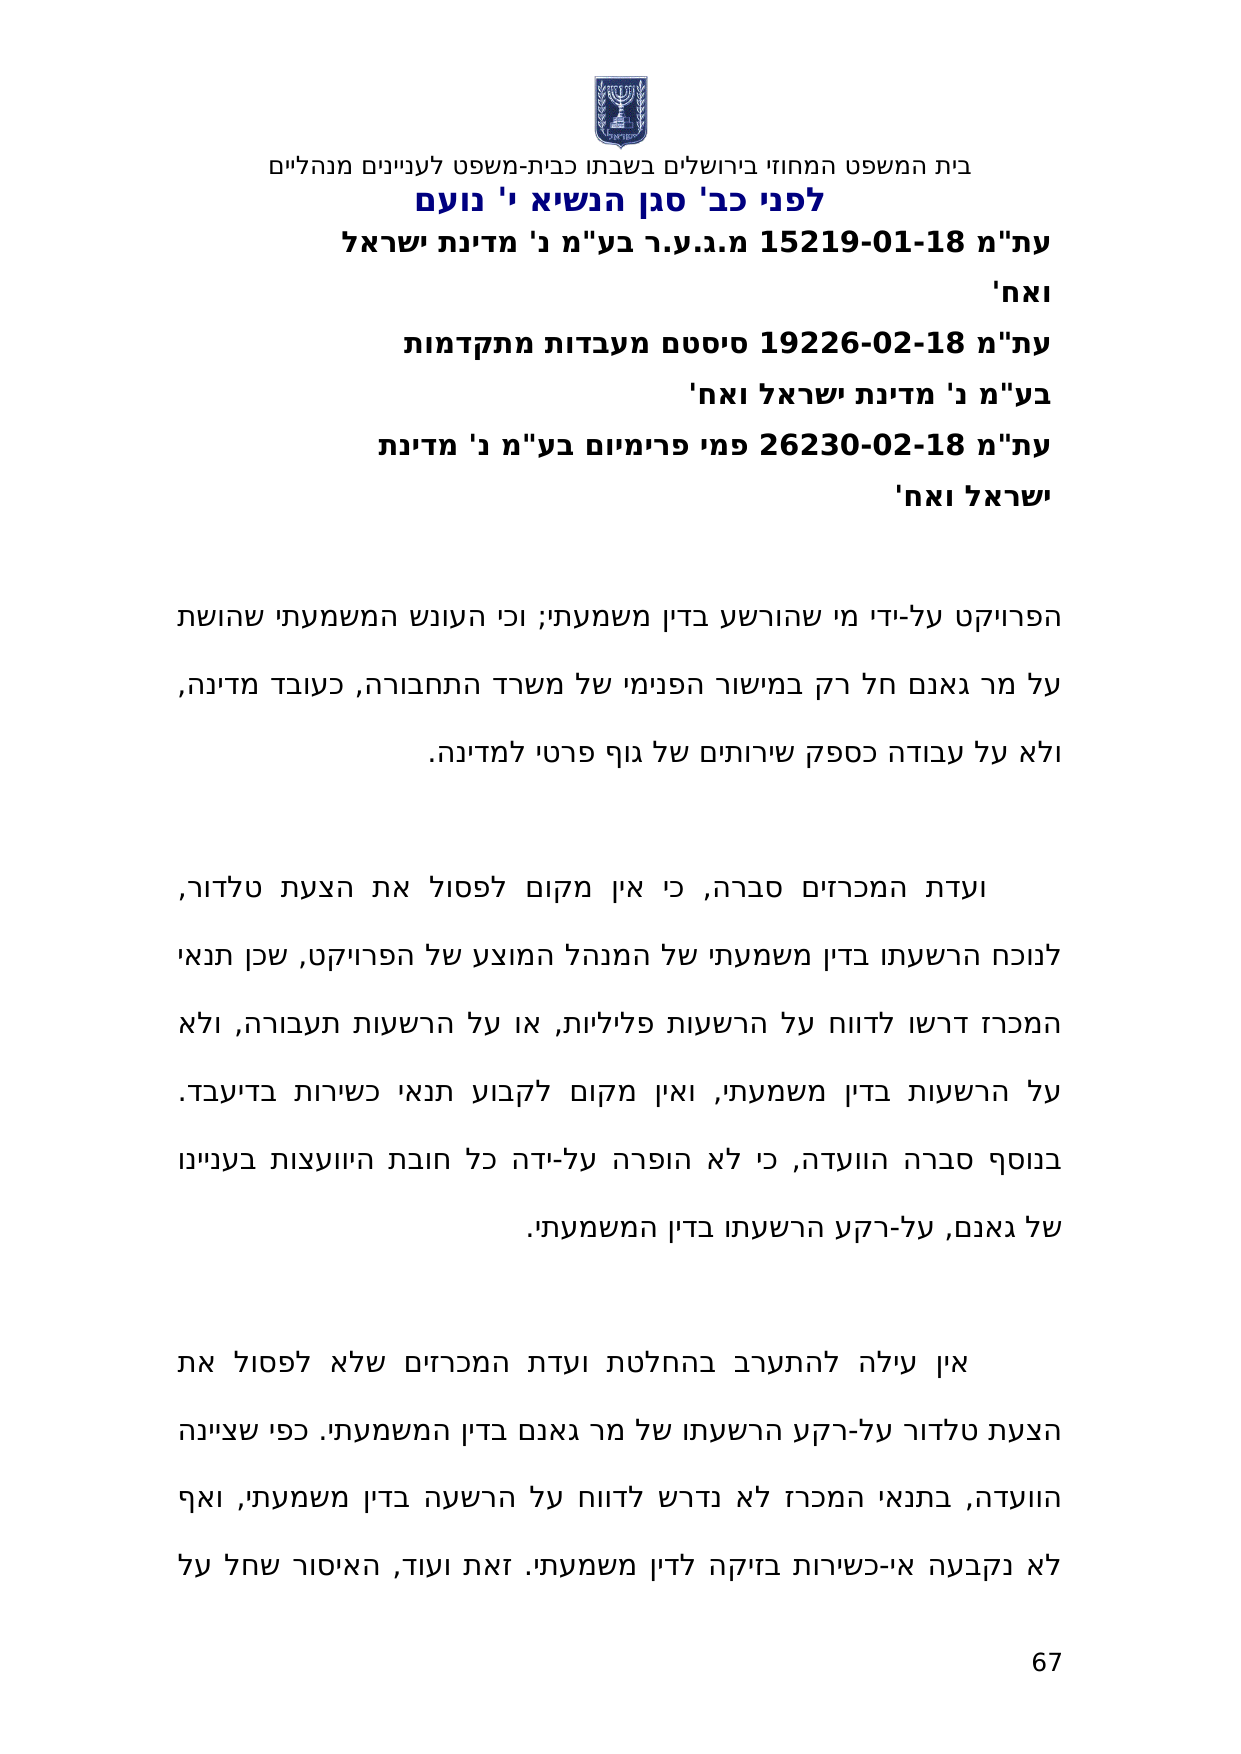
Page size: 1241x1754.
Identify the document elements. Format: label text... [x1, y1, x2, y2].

text 34. מגער טוענת, כי גאנם אינו כשיר לתפקיד של מנהל הפרויקט, נוכח הרשעתו בדין משמעתי בגין עבירת אלימות, כאשר על-פי פסק-הדין בדין המשמעתי הוא נפסל מלשמש בכל תפקיד במשרד התחבורה למשך חמש שנים (שעה שבמועד הגשת ההצעה טרם חלפה תקופה זו); וזאת משום האופי הציבורי של התפקיד שהוא אמור לשמש בו במסגרת המכרז. בהקשר זה מלינה מגער, כי היות שמר גאנם גם אם ישמש כעובד של גוף פרטי, אמור לבצע פעולות שלטוניות, היה על ועדת המכרזים להתייעץ עם היועץ המשפטי לממשלה, אם ראוי לאפשר למר גאנם לשמש בתפקיד מנהל הפרויקט. טלדור מדגישה, כי מר גאנם הורשע בעבירה משמעתית של התנהגות שאינה הולמת; כי אין מדובר בעבירה על טוהר המידות; כי הוראות המכרז לא אסרו על הצגת מועמדות של מנהל הפרויקט על-ידי מי שהורשע בדין משמעתי; וכי העונש המשמעתי שהושת על מר גאנם חל רק במישור הפנימי של משרד התחבורה, כעובד מדינה, ולא על עבודה כספק שירותים של גוף פרטי למדינה. [177, 599, 1063, 769]
picture [589, 75, 651, 152]
text ועדת המכרזים סברה, כי אין מקום לפסול את הצעת טלדור, לנוכח הרשעתו בדין משמעתי של המנהל המוצע של הפרויקט, שכן תנאי המכרז דרשו לדווח על הרשעות פליליות, או על הרשעות תעבורה, ולא על הרשעות בדין משמעתי, ואין מקום לקבוע תנאי כשירות בדיעבד. בנוסף סברה הוועדה, כי לא הופרה על-ידה כל חובת היוועצות בעניינו של גאנם, על-רקע הרשעתו בדין המשמעתי. [177, 870, 1063, 1244]
text אין עילה להתערב בהחלטת ועדת המכרזים שלא לפסול את הצעת טלדור על-רקע הרשעתו של מר גאנם בדין המשמעתי. כפי שציינה הוועדה, בתנאי המכרז לא נדרש לדווח על הרשעה בדין משמעתי, ואף לא נקבעה אי-כשירות בזיקה לדין משמעתי. זאת ועוד, האיסור שחל על גאנם בדין המשמעתי, לעבוד במשרד התחבורה במשך חמש שנים (תקופה שאמורה להסתיים בקרוב), אינו מופר בכך שגאנם ישמש כמנהל החברה הזוכה במכרז, שכן עבודתו לא תהיה כעובד מדינה במשרד התחבורה. [177, 1345, 1063, 1583]
